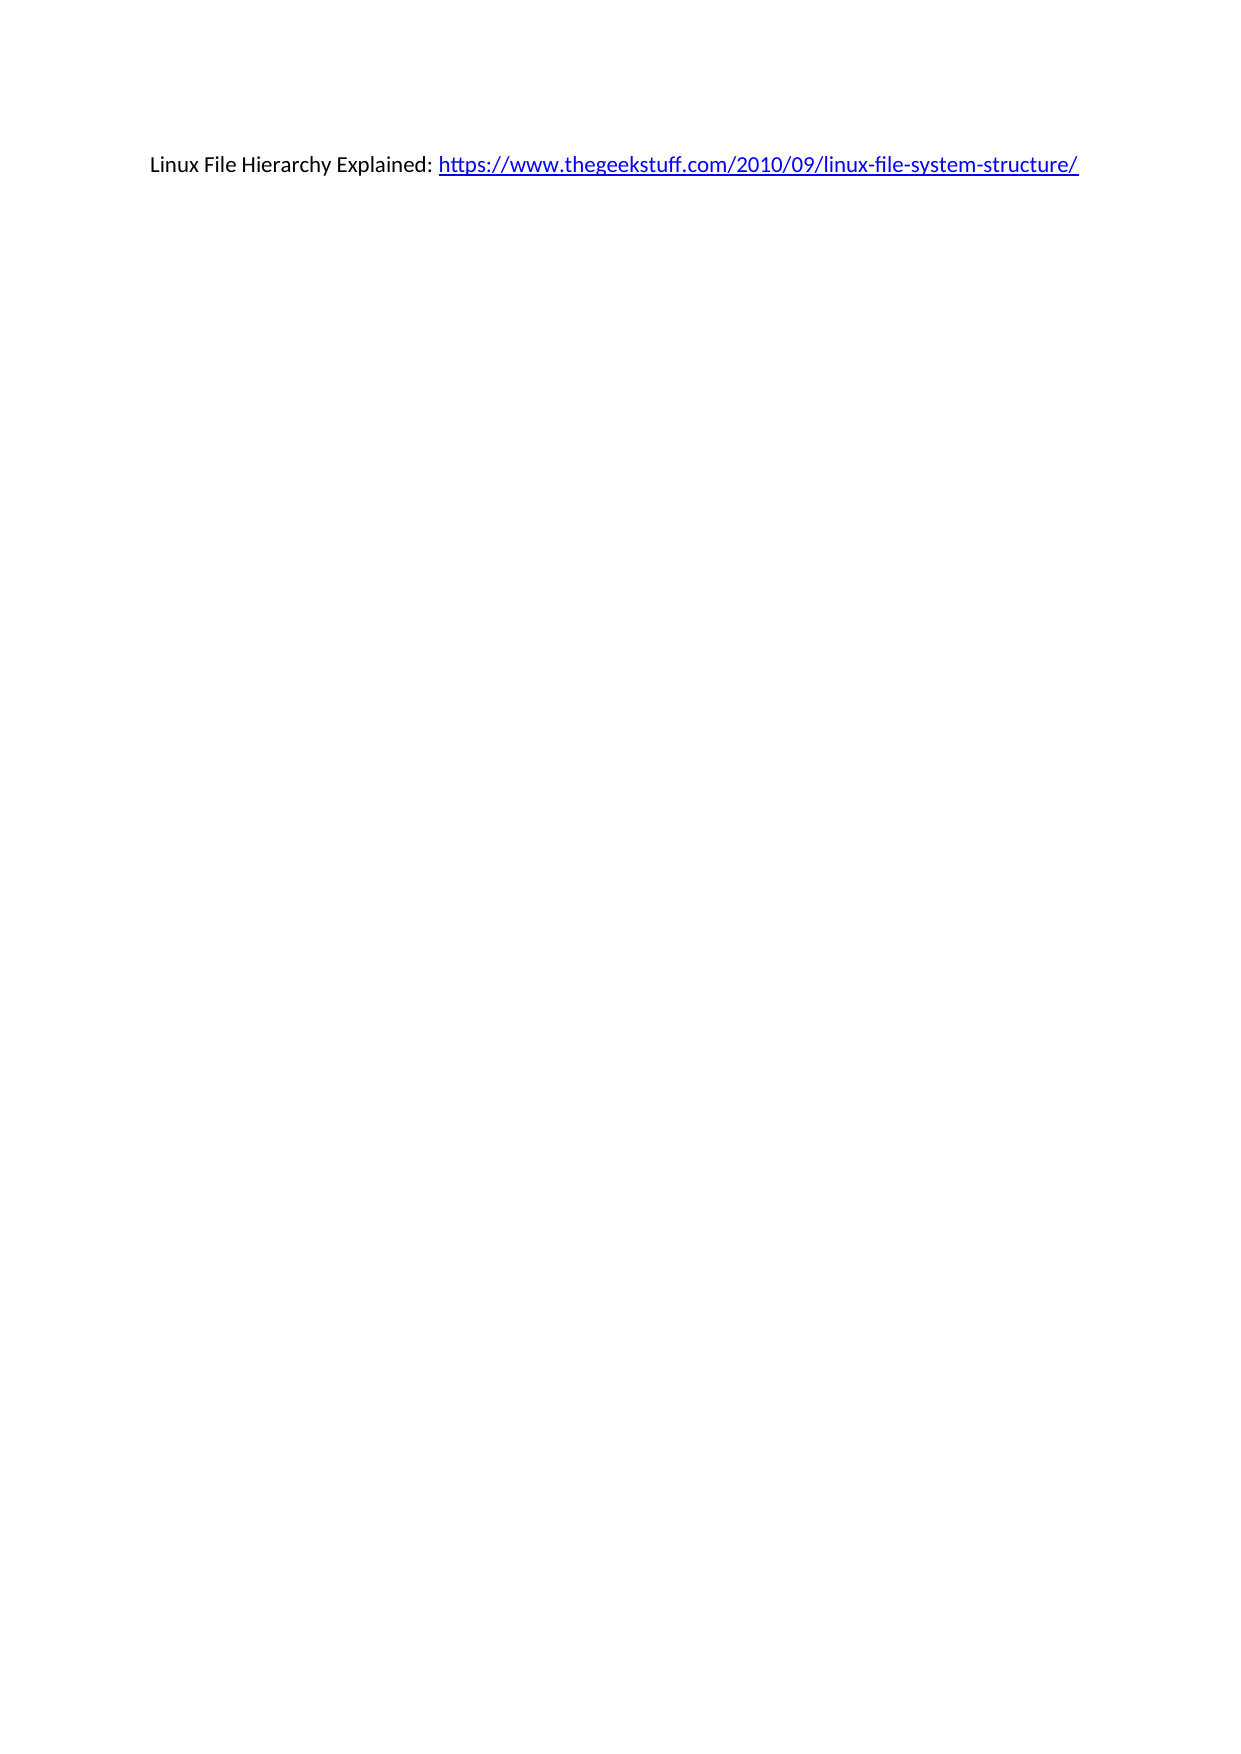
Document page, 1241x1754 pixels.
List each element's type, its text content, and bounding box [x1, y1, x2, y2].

text Linux File Hierarchy Explained: https://www.thegeekstuff.com/2010/09/linux-file-system-structure/ [150, 150, 1090, 178]
